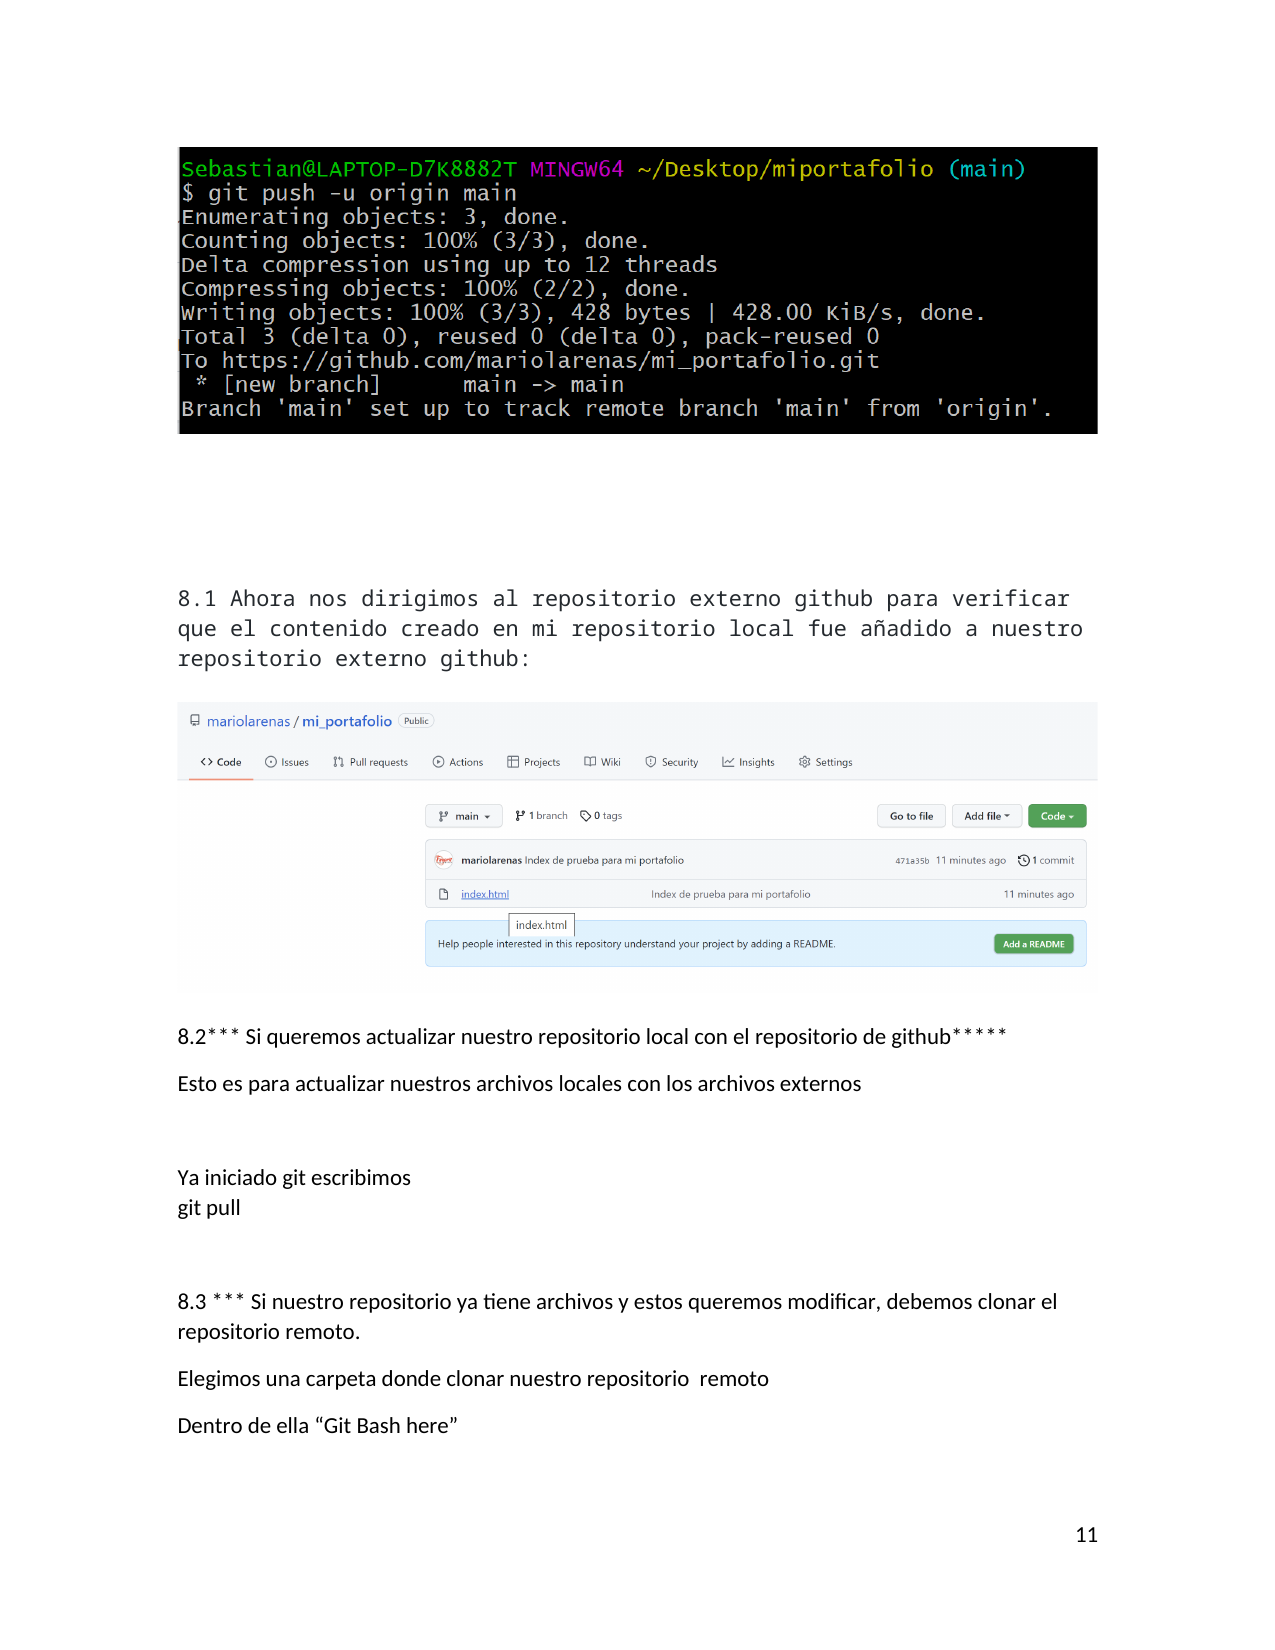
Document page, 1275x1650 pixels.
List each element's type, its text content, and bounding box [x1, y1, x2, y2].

text Esto es para actualizar nuestros archivos locales con los archivos externos [177, 1069, 1098, 1097]
picture [177, 702, 1098, 993]
text 8.3 *** Si nuestro repositorio ya tiene archivos y estos queremos modificar, debemos clonar el repositorio remoto. [177, 1287, 1098, 1345]
text Elegimos una carpeta donde clonar nuestro repositorio remoto [177, 1364, 1098, 1392]
text 8.1 Ahora nos dirigimos al repositorio externo github para verificar que el contenido creado en mi repositorio local fue añadido a nuestro repositorio externo github: [177, 583, 1098, 672]
text Dentro de ella “Git Bash here” [177, 1411, 1098, 1439]
text 8.2*** Si queremos actualizar nuestro repositorio local con el repositorio de github***** [177, 1022, 1098, 1050]
text Ya iniciado git escribimos git pull [177, 1163, 1098, 1221]
picture [177, 147, 1098, 434]
